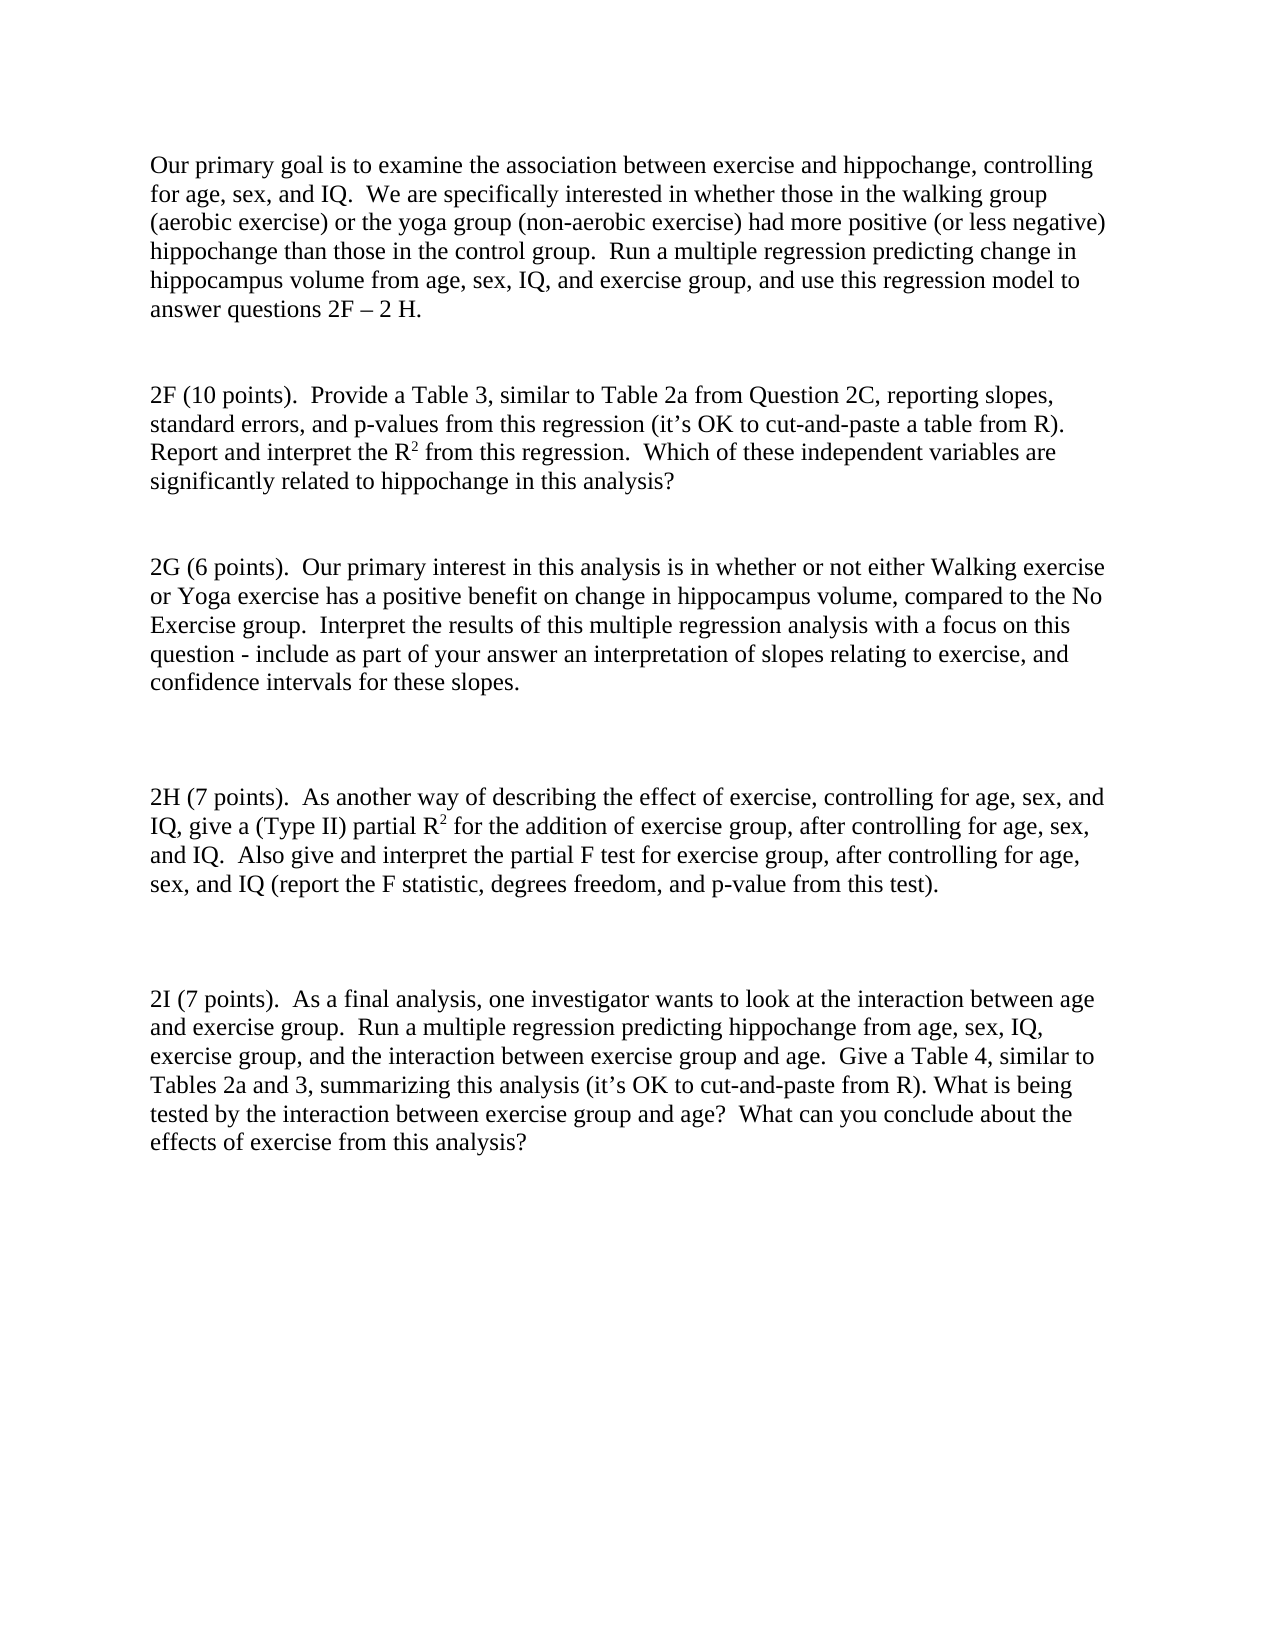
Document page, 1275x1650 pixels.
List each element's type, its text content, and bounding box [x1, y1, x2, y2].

text 2F (10 points). Provide a Table 3, similar to Table 2a from Question 2C, reporting slopes, standard errors, and p-values from this regression (it’s OK to cut-and-paste a table from R). Report and interpret the R2 from this regression. Which of these independent variables are significantly related to hippochange in this analysis? [150, 380, 1125, 495]
text 2I (7 points). As a final analysis, one investigator wants to look at the interaction between age and exercise group. Run a multiple regression predicting hippochange from age, sex, IQ, exercise group, and the interaction between exercise group and age. Give a Table 4, similar to Tables 2a and 3, summarizing this analysis (it’s OK to cut-and-paste from R). What is being tested by the interaction between exercise group and age? What can you conclude about the effects of exercise from this analysis? [150, 984, 1125, 1156]
text 2G (6 points). Our primary interest in this analysis is in whether or not either Walking exercise or Yoga exercise has a positive benefit on change in hippocampus volume, compared to the No Exercise group. Interpret the results of this multiple regression analysis with a focus on this question - include as part of your answer an interpretation of slopes relating to exercise, and confidence intervals for these slopes. [150, 552, 1125, 696]
text 2H (7 points). As another way of describing the effect of exercise, controlling for age, sex, and IQ, give a (Type II) partial R2 for the addition of exercise group, after controlling for age, sex, and IQ. Also give and interpret the partial F test for exercise group, after controlling for age, sex, and IQ (report the F statistic, degrees freedom, and p-value from this test). [150, 782, 1125, 897]
text Our primary goal is to examine the association between exercise and hippochange, controlling for age, sex, and IQ. We are specifically interested in whether those in the walking group (aerobic exercise) or the yoga group (non-aerobic exercise) had more positive (or less negative) hippochange than those in the control group. Run a multiple regression predicting change in hippocampus volume from age, sex, IQ, and exercise group, and use this regression model to answer questions 2F – 2 H. [150, 150, 1125, 322]
